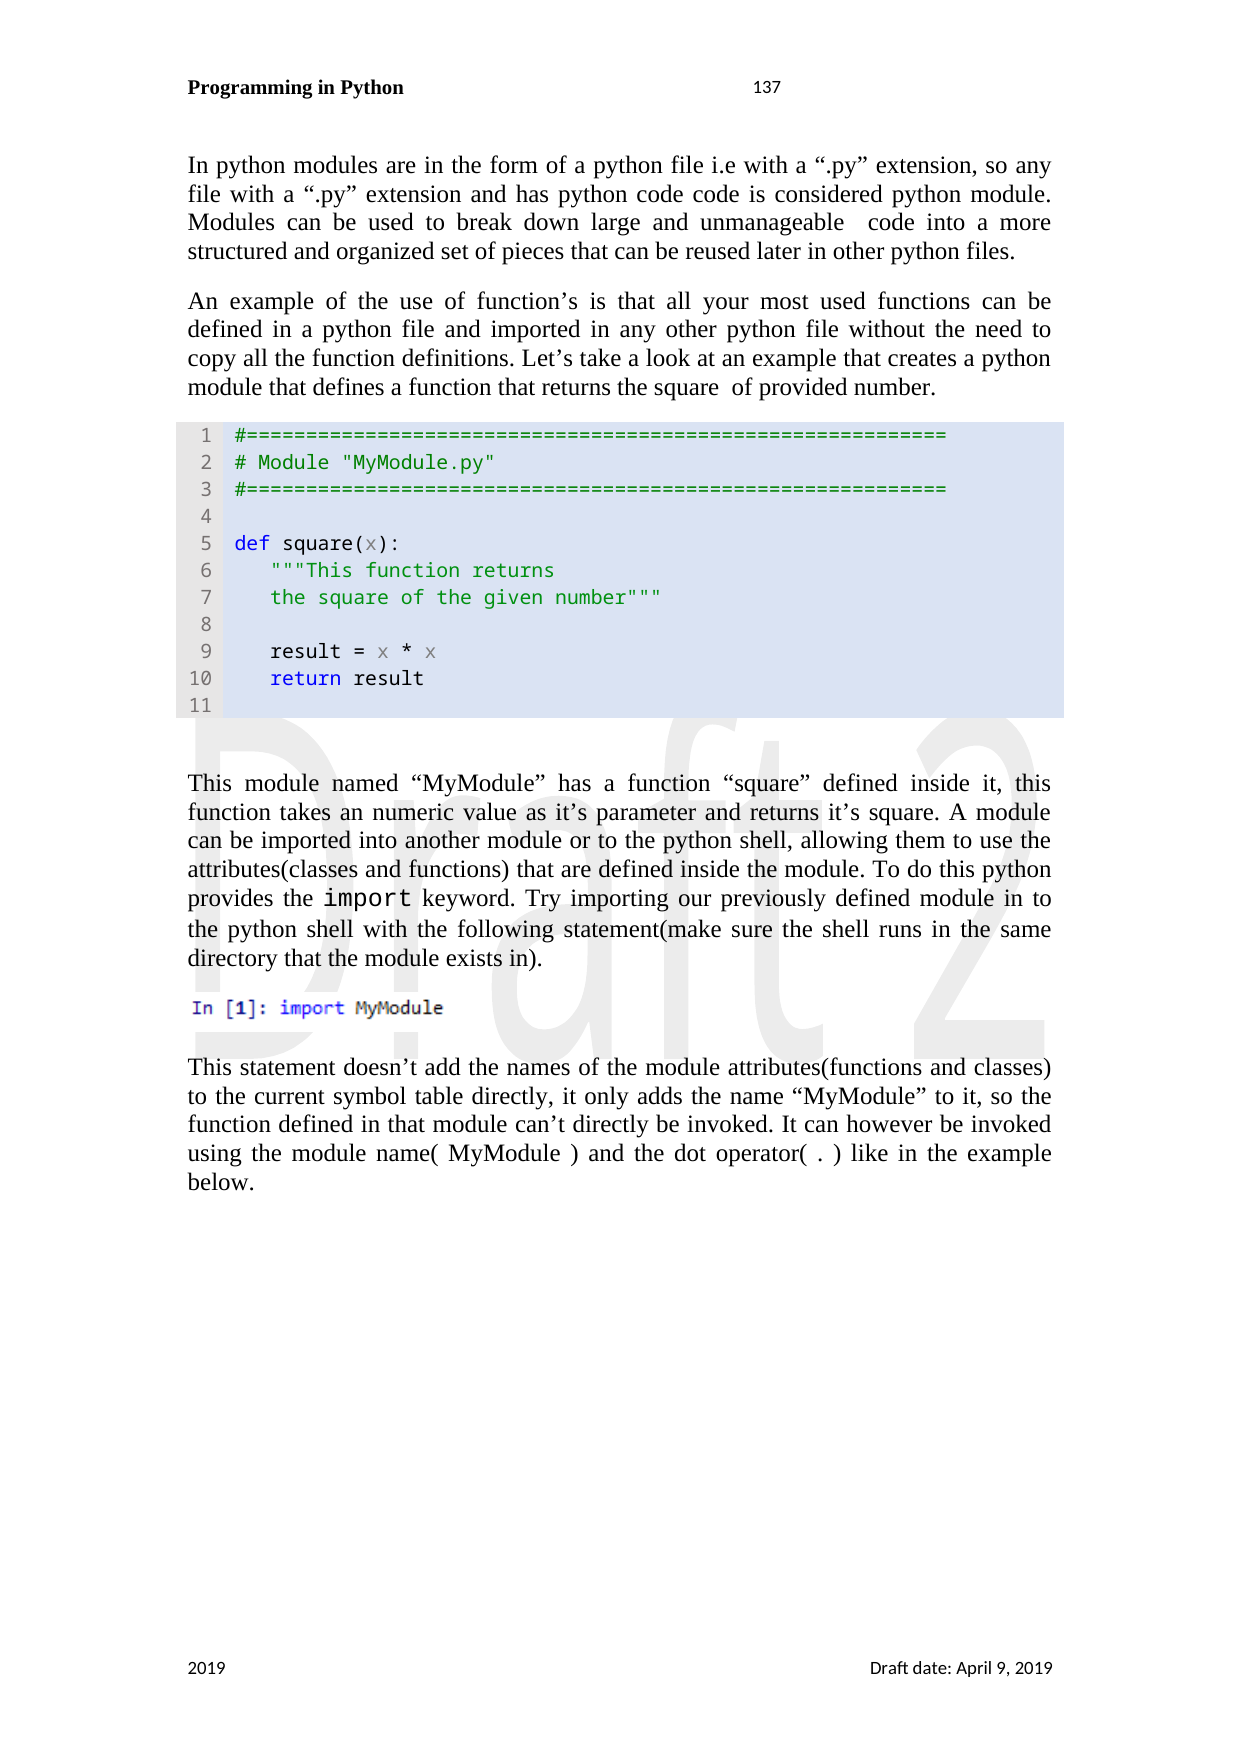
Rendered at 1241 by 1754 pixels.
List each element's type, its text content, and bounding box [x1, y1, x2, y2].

list In python modules are in the form of a python file i.e with a “.py” extension, so any file with a “.py” extension and has python code code is considered python module. Modules can be used to break down large and unmanageable code into a more structured and organized set of pieces that can be reused later in other python files. [187, 150, 1053, 265]
list This statement doesn’t add the names of the module attributes(functions and classes) to the current symbol table directly, it only adds the name “MyModule” to it, so the function defined in that module can’t directly be invoked. It can however be invoked using the module name( MyModule ) and the dot operator( . ) like in the example below. [187, 1052, 1053, 1196]
picture [187, 992, 469, 1032]
list An example of the use of function’s is that all your most used functions can be defined in a python file and imported in any other python file without the need to copy all the function definitions. Let’s take a look at an example that creates a python module that defines a function that returns the square of provided number. [187, 286, 1053, 401]
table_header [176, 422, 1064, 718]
list This module named “MyModule” has a function “square” defined inside it, this function takes an numeric value as it’s parameter and returns it’s square. A module can be imported into another module or to the python shell, allowing them to use the attributes(classes and functions) that are defined inside the module. To do this python provides the import keyword. Try importing our previously defined module in to the python shell with the following statement(make sure the shell runs in the same directory that the module exists in). [187, 768, 1053, 971]
